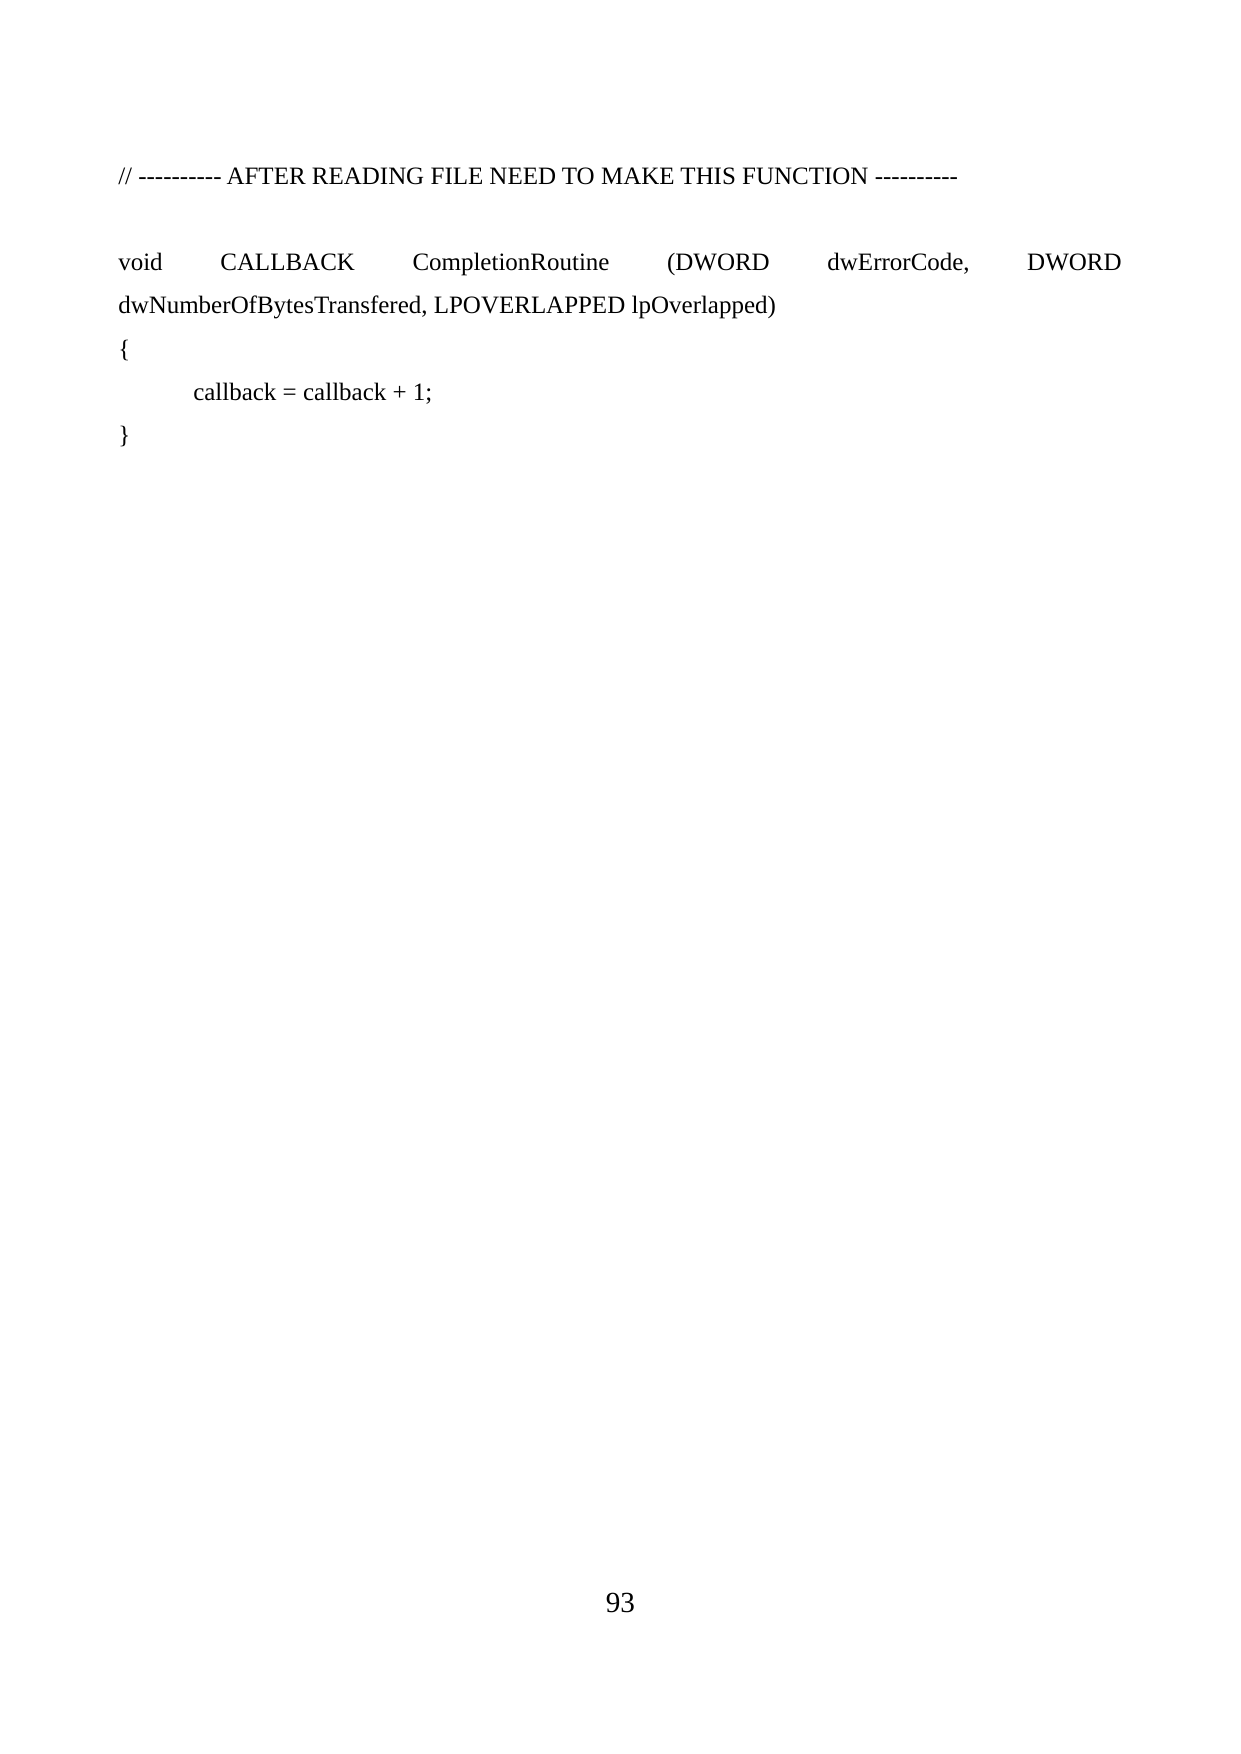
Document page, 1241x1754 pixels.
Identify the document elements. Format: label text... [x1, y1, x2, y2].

text { [118, 334, 1122, 362]
text void CALLBACK CompletionRoutine (DWORD dwErrorCode, DWORD dwNumberOfBytesTransfered, LPOVERLAPPED lpOverlapped) [118, 247, 1122, 319]
text } [118, 420, 1122, 449]
text callback = callback + 1; [118, 377, 1122, 406]
text // ---------- AFTER READING FILE NEED TO MAKE THIS FUNCTION ---------- [118, 161, 1122, 190]
